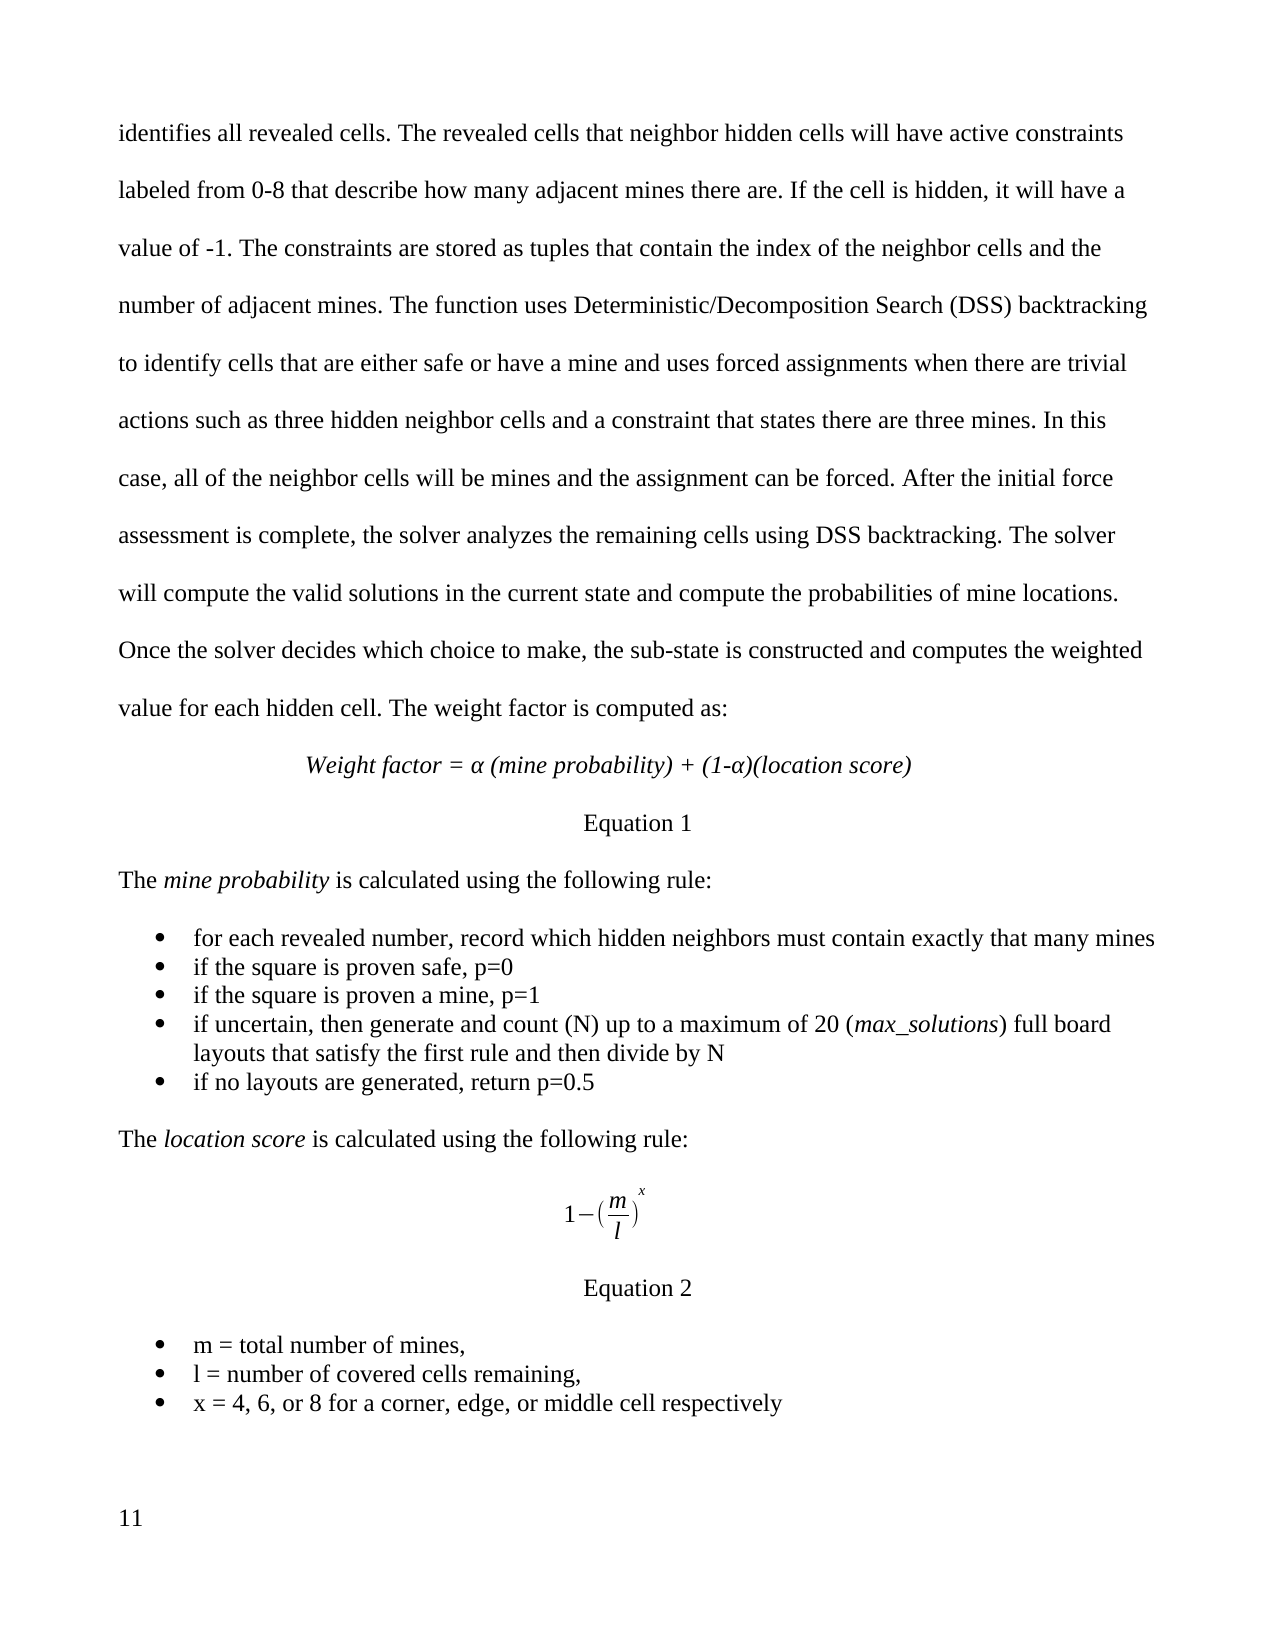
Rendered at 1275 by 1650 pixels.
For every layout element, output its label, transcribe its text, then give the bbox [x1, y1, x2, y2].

list if the square is proven safe, p=0 [156, 952, 1157, 981]
text Equation 2 [118, 1273, 1157, 1302]
list l = number of covered cells remaining, [156, 1359, 1157, 1388]
list for each revealed number, record which hidden neighbors must contain exactly that many mines [156, 923, 1157, 952]
text The mine probability is calculated using the following rule: [118, 866, 1157, 894]
list m = total number of mines, [156, 1331, 1157, 1359]
text The location score is calculated using the following rule: [118, 1124, 1157, 1153]
text Weight factor = α (mine probability) + (1-α)(location score) Equation 1 [118, 751, 1157, 837]
list if the square is proven a mine, p=1 [156, 981, 1157, 1009]
list if no layouts are generated, return p=0.5 [156, 1067, 1157, 1096]
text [118, 118, 1157, 722]
list x = 4, 6, or 8 for a corner, edge, or middle cell respectively [156, 1388, 1157, 1417]
list if uncertain, then generate and count (N) up to a maximum of 20 (max_solutions) full board layouts that satisfy the first rule and then divide by N [156, 1009, 1157, 1067]
